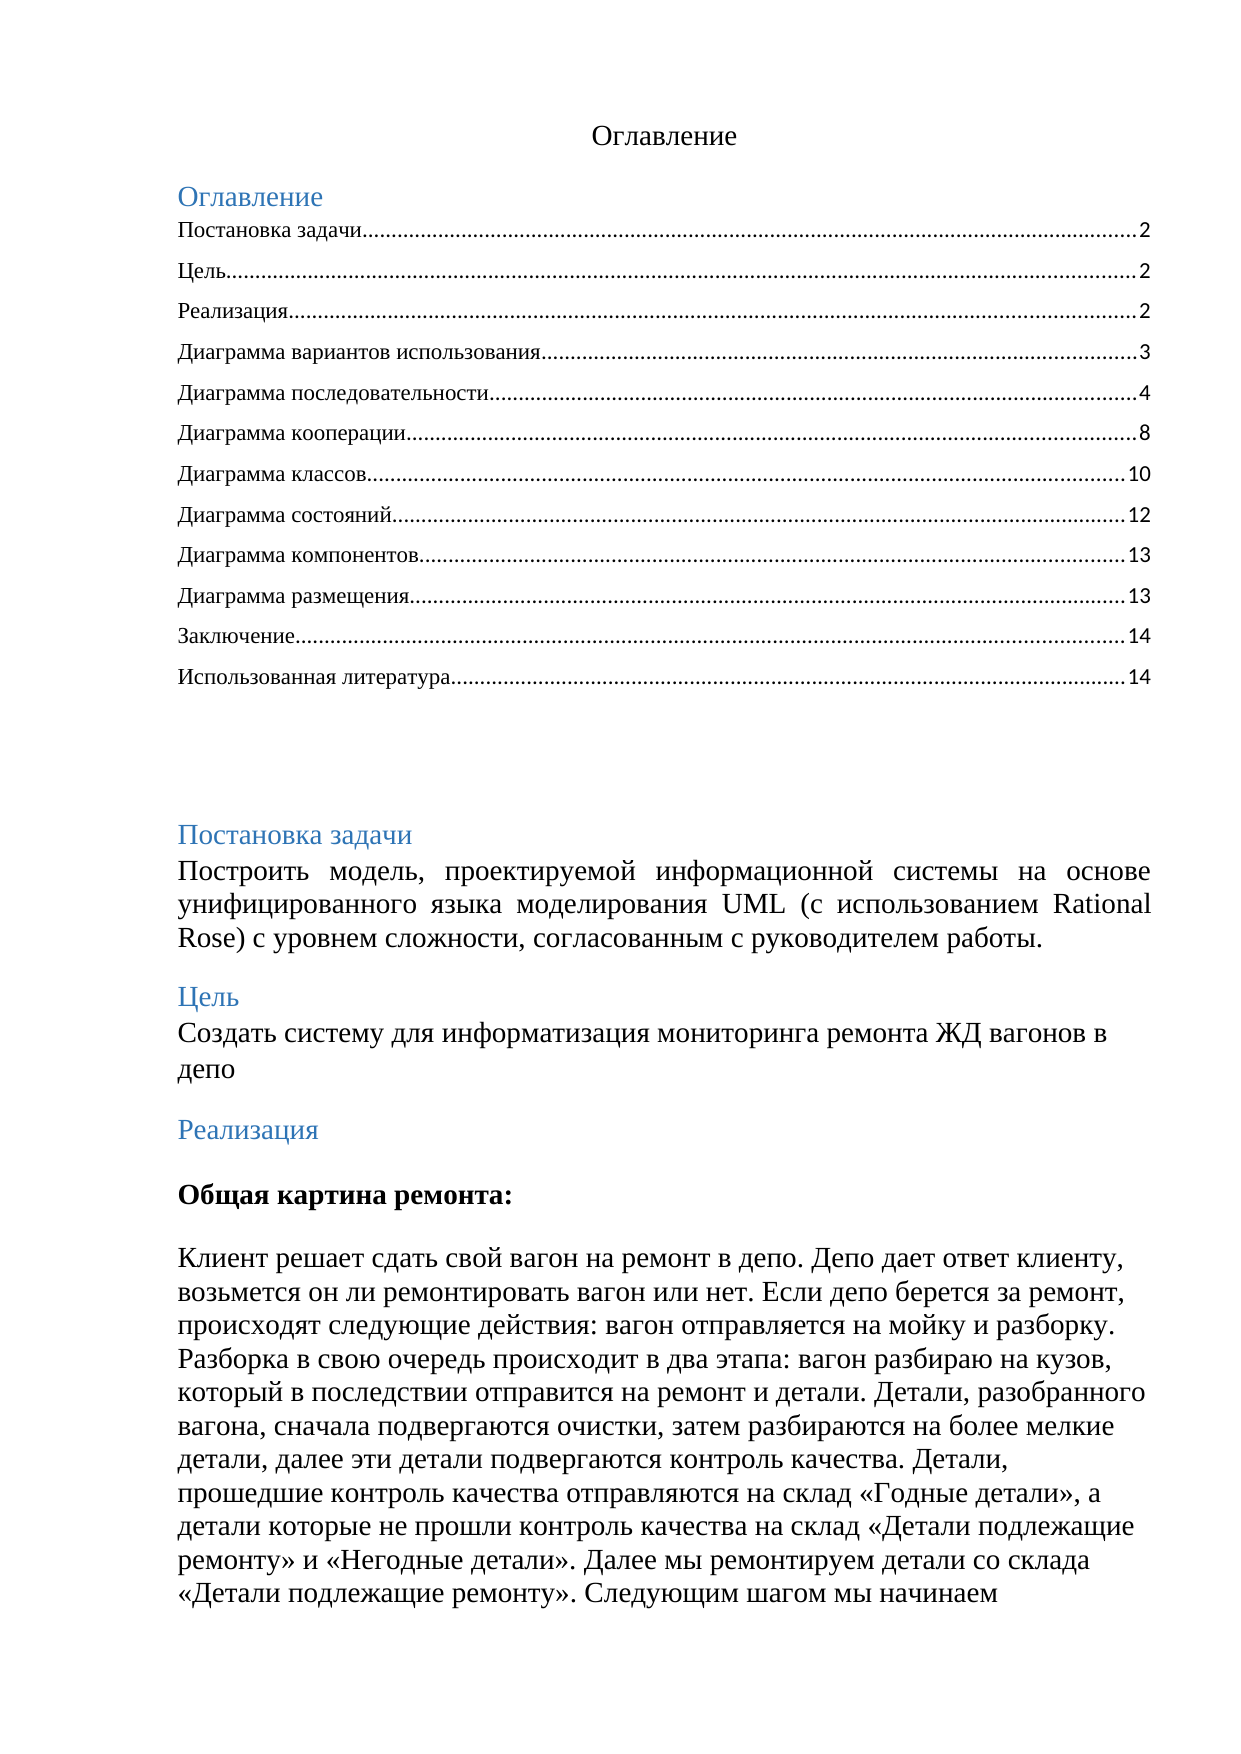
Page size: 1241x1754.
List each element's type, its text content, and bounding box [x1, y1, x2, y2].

subtitle Цель [177, 979, 1152, 1012]
text Создать систему для информатизация мониторинга ремонта ЖД вагонов в депо [177, 1015, 1152, 1084]
text Оглавление [177, 118, 1152, 152]
text Построить модель, проектируемой информационной системы на основе унифицированного языка моделирования UML (с использованием Rational Rose) с уровнем сложности, согласованным с руководителем работы. [177, 853, 1152, 954]
subtitle Постановка задачи [177, 817, 1152, 850]
subtitle Реализация [177, 1112, 1152, 1146]
text Общая картина ремонта: [177, 1177, 1152, 1211]
